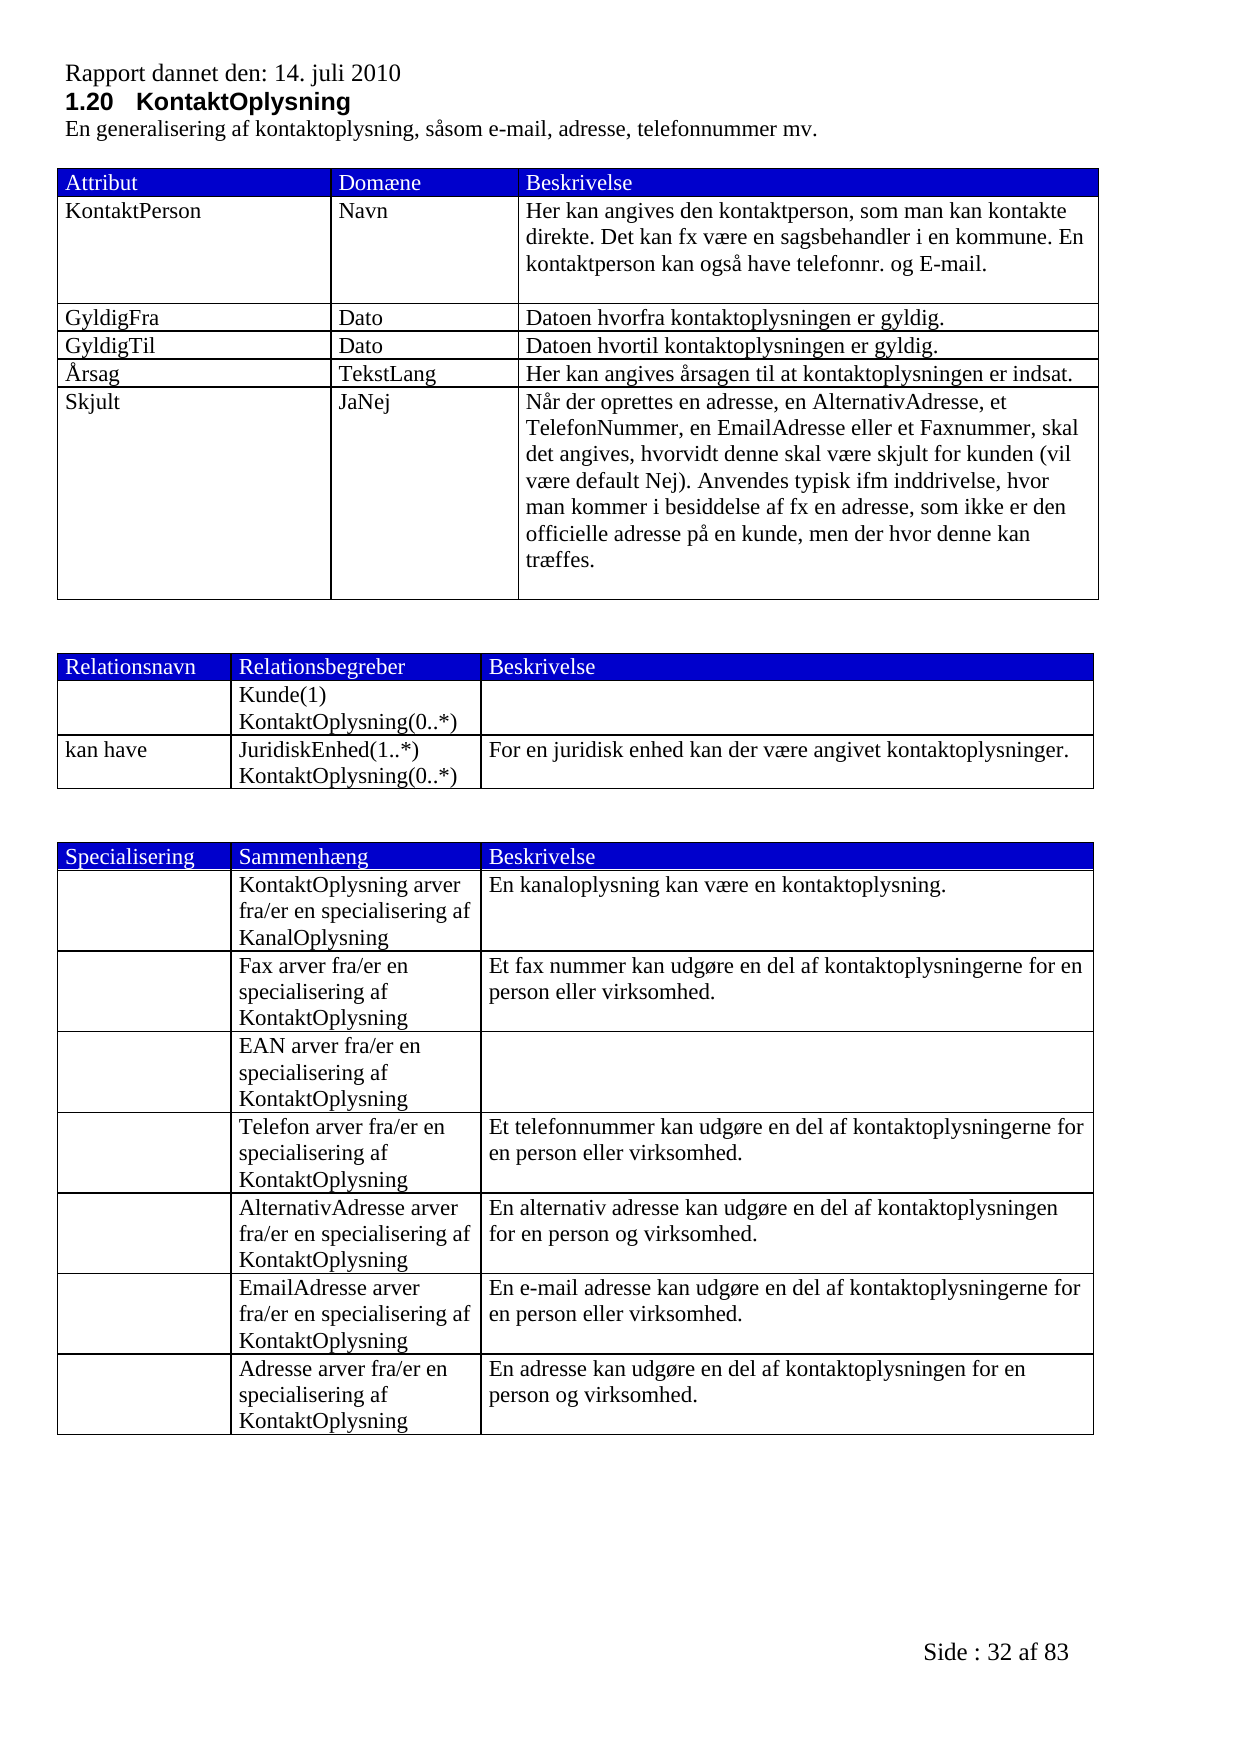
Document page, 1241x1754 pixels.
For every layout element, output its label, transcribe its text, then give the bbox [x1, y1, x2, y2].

table_cell Her kan angives den kontaktperson, som man kan kontakte direkte. Det kan fx være en sagsbehandler i en kommune. En kontaktperson kan også have telefonnr. og E-mail. [519, 197, 1098, 302]
table_cell [58, 871, 230, 950]
table_header Beskrivelse [519, 169, 1098, 196]
subtitle KontaktOplysning [65, 87, 1181, 115]
table_cell AlternativAdresse arver fra/er en specialisering af KontaktOplysning [232, 1194, 480, 1273]
table_cell JaNej [332, 388, 518, 599]
table_header Attribut [58, 169, 330, 196]
table_cell KontaktPerson [58, 197, 330, 302]
table_cell Skjult [58, 388, 330, 599]
table_cell Dato [332, 332, 518, 358]
table_cell Datoen hvortil kontaktoplysningen er gyldig. [519, 332, 1098, 358]
table_cell EmailAdresse arver fra/er en specialisering af KontaktOplysning [232, 1274, 480, 1353]
table_header Domæne [332, 169, 518, 196]
table_cell Her kan angives årsagen til at kontaktoplysningen er indsat. [519, 360, 1098, 386]
table_cell EAN arver fra/er en specialisering af KontaktOplysning [232, 1032, 480, 1111]
table_cell Datoen hvorfra kontaktoplysningen er gyldig. [519, 304, 1098, 330]
table_cell Et telefonnummer kan udgøre en del af kontaktoplysningerne for en person eller virksomhed. [482, 1113, 1093, 1192]
table_cell JuridiskEnhed(1..*) KontaktOplysning(0..*) [232, 736, 480, 788]
table_header Specialisering [58, 843, 230, 869]
table_header Relationsbegreber [232, 654, 480, 680]
table_cell En e-mail adresse kan udgøre en del af kontaktoplysningerne for en person eller virksomhed. [482, 1274, 1093, 1353]
table_cell kan have [58, 736, 230, 788]
table_cell [482, 1032, 1093, 1111]
table_cell Et fax nummer kan udgøre en del af kontaktoplysningerne for en person eller virksomhed. [482, 952, 1093, 1031]
table_cell En kanaloplysning kan være en kontaktoplysning. [482, 871, 1093, 950]
table_cell KontaktOplysning arver fra/er en specialisering af KanalOplysning [232, 871, 480, 950]
table_cell Når der oprettes en adresse, en AlternativAdresse, et TelefonNummer, en EmailAdresse eller et Faxnummer, skal det angives, hvorvidt denne skal være skjult for kunden (vil være default Nej). Anvendes typisk ifm inddrivelse, hvor man kommer i besiddelse af fx en adresse, som ikke er den officielle adresse på en kunde, men der hvor denne kan træffes. [519, 388, 1098, 599]
table_cell En alternativ adresse kan udgøre en del af kontaktoplysningen for en person og virksomhed. [482, 1194, 1093, 1273]
table_cell [58, 1355, 230, 1434]
table_cell [58, 952, 230, 1031]
table_header Beskrivelse [482, 654, 1093, 680]
table_cell Kunde(1) KontaktOplysning(0..*) [232, 681, 480, 734]
table_cell [58, 681, 230, 734]
table_cell Fax arver fra/er en specialisering af KontaktOplysning [232, 952, 480, 1031]
table_cell [482, 681, 1093, 734]
table_header Sammenhæng [232, 843, 480, 869]
table_cell TekstLang [332, 360, 518, 386]
table_cell En adresse kan udgøre en del af kontaktoplysningen for en person og virksomhed. [482, 1355, 1093, 1434]
table_cell Årsag [58, 360, 330, 386]
table_cell [58, 1113, 230, 1192]
table_cell [58, 1194, 230, 1273]
table_header Beskrivelse [482, 843, 1093, 869]
text En generalisering af kontaktoplysning, såsom e-mail, adresse, telefonnummer mv. [65, 115, 1181, 142]
table_cell Telefon arver fra/er en specialisering af KontaktOplysning [232, 1113, 480, 1192]
table_cell For en juridisk enhed kan der være angivet kontaktoplysninger. [482, 736, 1093, 788]
table_header Relationsnavn [58, 654, 230, 680]
table_cell Navn [332, 197, 518, 302]
table_cell [58, 1274, 230, 1353]
table_cell [58, 1032, 230, 1111]
table_cell GyldigTil [58, 332, 330, 358]
table_cell GyldigFra [58, 304, 330, 330]
table_cell Dato [332, 304, 518, 330]
table_cell Adresse arver fra/er en specialisering af KontaktOplysning [232, 1355, 480, 1434]
